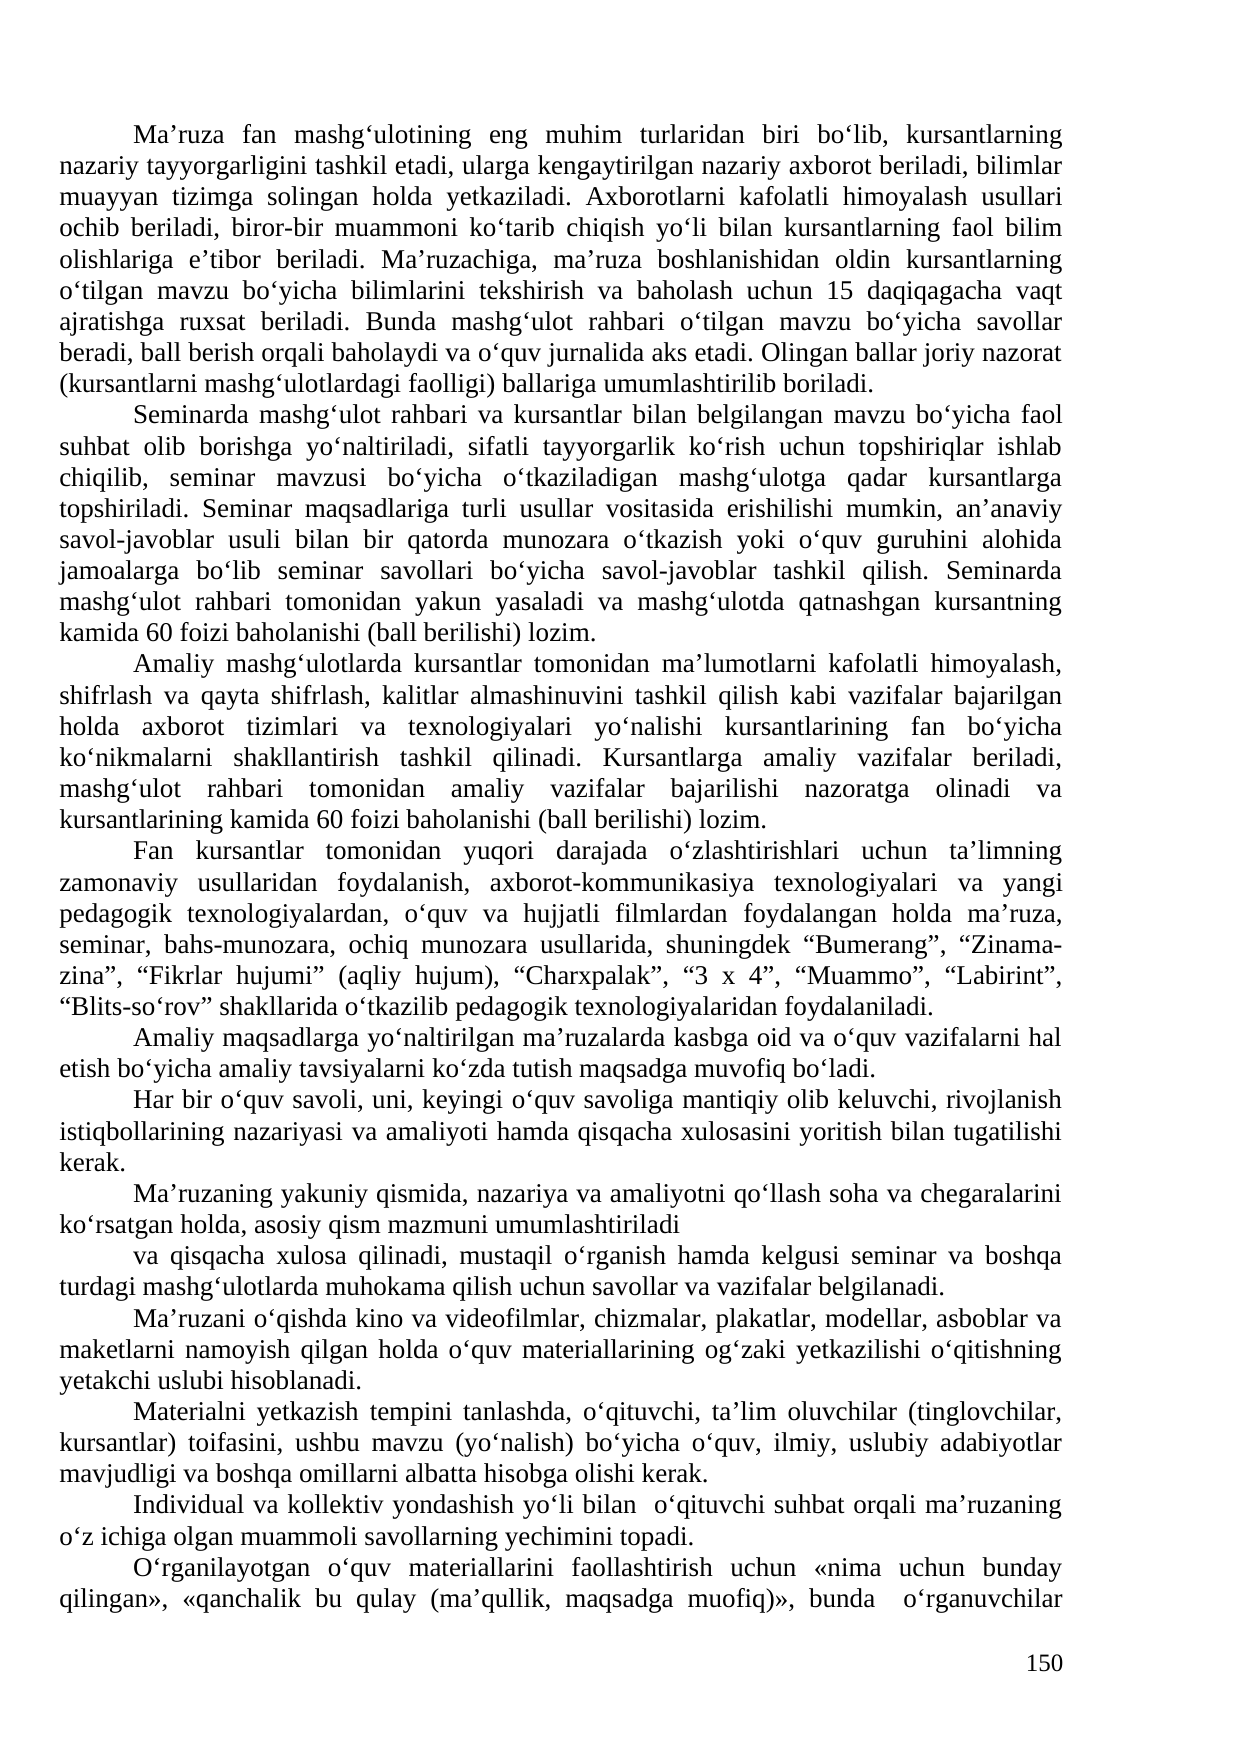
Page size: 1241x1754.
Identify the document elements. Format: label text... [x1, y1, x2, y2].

text Amaliy mashg‘ulotlarda kursantlar tomonidan ma’lumotlarni kafolatli himoyalash, shifrlash va qayta shifrlash, kalitlar almashinuvini tashkil qilish kabi vazifalar bajarilgan holda axborot tizimlari va texnologiyalari yo‘nalishi kursantlarining fan bo‘yicha ko‘nikmalarni shakllantirish tashkil qilinadi. Kursantlarga amaliy vazifalar beriladi, mashg‘ulot rahbari tomonidan amaliy vazifalar bajarilishi nazoratga olinadi va kursantlarining kamida 60 foizi baholanishi (ball berilishi) lozim. [59, 648, 1063, 834]
text Amaliy maqsadlarga yoʻnaltirilgan ma’ruzalarda kasbga oid va oʻquv vazifalarni hal etish boʻyicha amaliy tavsiyalarni koʻzda tutish maqsadga muvofiq boʻladi. [59, 1021, 1063, 1084]
text Har bir oʻquv savoli, uni, keyingi oʻquv savoliga mantiqiy olib keluvchi, rivojlanish istiqbollarining nazariyasi va amaliyoti hamda qisqacha xulosasini yoritish bilan tugatilishi kerak. [59, 1084, 1063, 1177]
text Fan kursantlar tomonidan yuqori darajada o‘zlashtirishlari uchun ta’limning zamonaviy usullaridan foydalanish, axborot-kommunikasiya texnologiyalari va yangi pedagogik texnologiyalardan, o‘quv va hujjatli filmlardan foydalangan holda ma’ruza, seminar, bahs-munozara, ochiq munozara usullarida, shuningdek “Bumerang”, “Zinama-zina”, “Fikrlar hujumi” (aqliy hujum), “Charxpalak”, “3 x 4”, “Muammo”, “Labirint”, “Blits-so‘rov” shakllarida o‘tkazilib pedagogik texnologiyalaridan foydalaniladi. [59, 834, 1063, 1021]
text Materialni yetkazish tempini tanlashda, oʻqituvchi, ta’lim oluvchilar (tinglovchilar, kursantlar) toifasini, ushbu mavzu (yoʻnalish) boʻyicha oʻquv, ilmiy, uslubiy adabiyotlar mavjudligi va boshqa omillarni albatta hisobga olishi kerak. [59, 1395, 1063, 1488]
text Ma’ruzaning yakuniy qismida, nazariya va amaliyotni qoʻllash soha va chegaralarini koʻrsatgan holda, asosiy qism mazmuni umumlashtiriladi [59, 1177, 1063, 1239]
text Ma’ruzani oʻqishda kino va videofilmlar, chizmalar, plakatlar, modellar, asboblar va maketlarni namoyish qilgan holda oʻquv materiallarining og‘zaki yetkazilishi oʻqitishning yetakchi uslubi hisoblanadi. [59, 1302, 1063, 1395]
text va qisqacha xulosa qilinadi, mustaqil oʻrganish hamda kelgusi seminar va boshqa turdagi mashg‘ulotlarda muhokama qilish uchun savollar va vazifalar belgilanadi. [59, 1239, 1063, 1302]
text Ma’ruza fan mashg‘ulotining eng muhim turlaridan biri bo‘lib, kursantlarning nazariy tayyorgarligini tashkil etadi, ularga kengaytirilgan nazariy axborot beriladi, bilimlar muayyan tizimga solingan holda yetkaziladi. Axborotlarni kafolatli himoyalash usullari ochib beriladi, biror-bir muammoni ko‘tarib chiqish yo‘li bilan kursantlarning faol bilim olishlariga e’tibor beriladi. Ma’ruzachiga, ma’ruza boshlanishidan oldin kursantlarning o‘tilgan mavzu bo‘yicha bilimlarini tekshirish va baholash uchun 15 daqiqagacha vaqt ajratishga ruxsat beriladi. Bunda mashg‘ulot rahbari o‘tilgan mavzu bo‘yicha savollar beradi, ball berish orqali baholaydi va o‘quv jurnalida aks etadi. Olingan ballar joriy nazorat (kursantlarni mashg‘ulotlardagi faolligi) ballariga umumlashtirilib boriladi. [59, 118, 1063, 398]
text Individual va kollektiv yondashish yoʻli bilan oʻqituvchi suhbat orqali ma’ruzaning oʻz ichiga olgan muammoli savollarning yechimini topadi. [59, 1488, 1063, 1551]
text Seminarda mashg‘ulot rahbari va kursantlar bilan belgilangan mavzu bo‘yicha faol suhbat olib borishga yo‘naltiriladi, sifatli tayyorgarlik ko‘rish uchun topshiriqlar ishlab chiqilib, seminar mavzusi bo‘yicha o‘tkaziladigan mashg‘ulotga qadar kursantlarga topshiriladi. Seminar maqsadlariga turli usullar vositasida erishilishi mumkin, an’anaviy savol-javoblar usuli bilan bir qatorda munozara o‘tkazish yoki o‘quv guruhini alohida jamoalarga bo‘lib seminar savollari bo‘yicha savol-javoblar tashkil qilish. Seminarda mashg‘ulot rahbari tomonidan yakun yasaladi va mashg‘ulotda qatnashgan kursantning kamida 60 foizi baholanishi (ball berilishi) lozim. [59, 398, 1063, 648]
